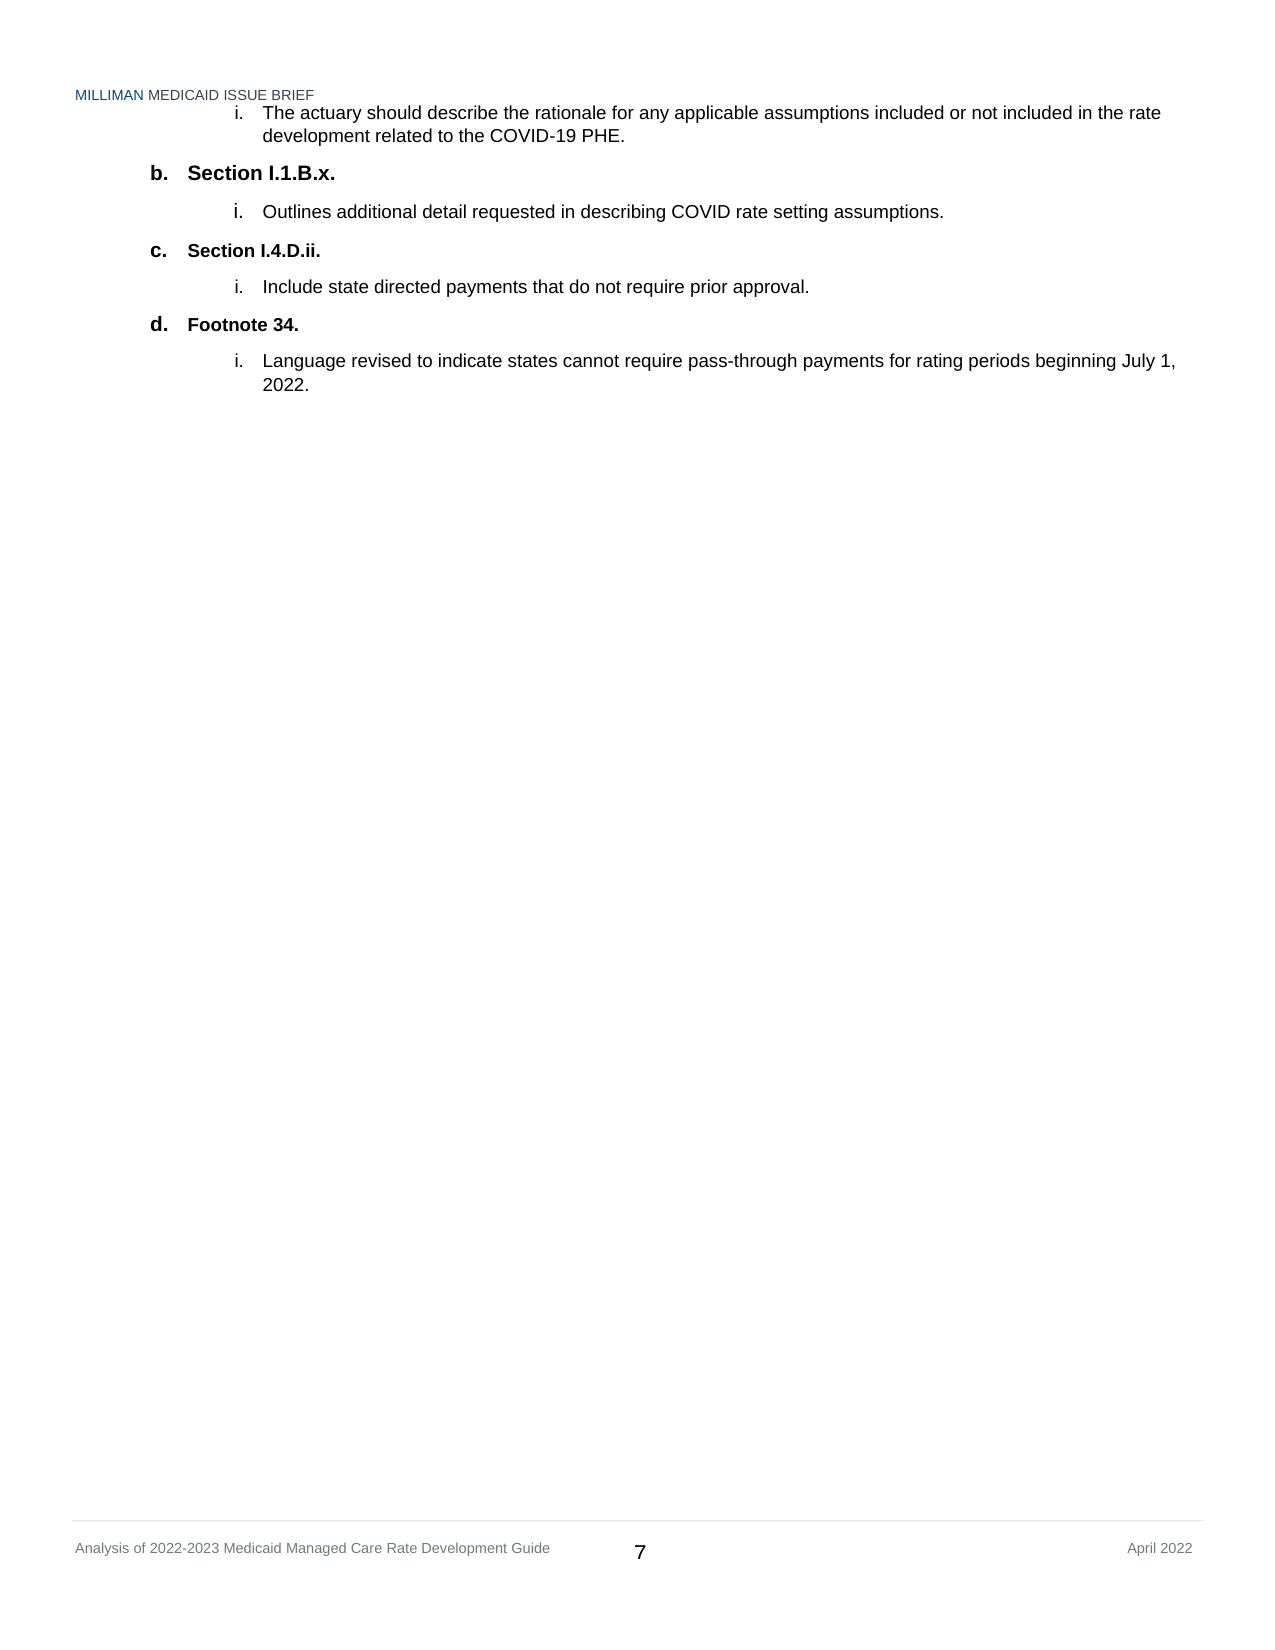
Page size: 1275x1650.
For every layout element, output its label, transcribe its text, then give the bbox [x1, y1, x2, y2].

subtitle Include state directed payments that do not require prior approval. [244, 276, 1214, 298]
subtitle Language revised to indicate states cannot require pass-through payments for rating periods beginning July 1, 2022. [244, 350, 1214, 395]
subtitle Footnote 34. [150, 312, 1214, 336]
subtitle The actuary should describe the rationale for any applicable assumptions included or not included in the rate development related to the COVID-19 PHE. [244, 102, 1214, 147]
subtitle Outlines additional detail requested in describing COVID rate setting assumptions. [244, 199, 1214, 223]
subtitle Section I.1.B.x. [150, 161, 1214, 185]
subtitle Section I.4.D.ii. [150, 238, 1214, 262]
